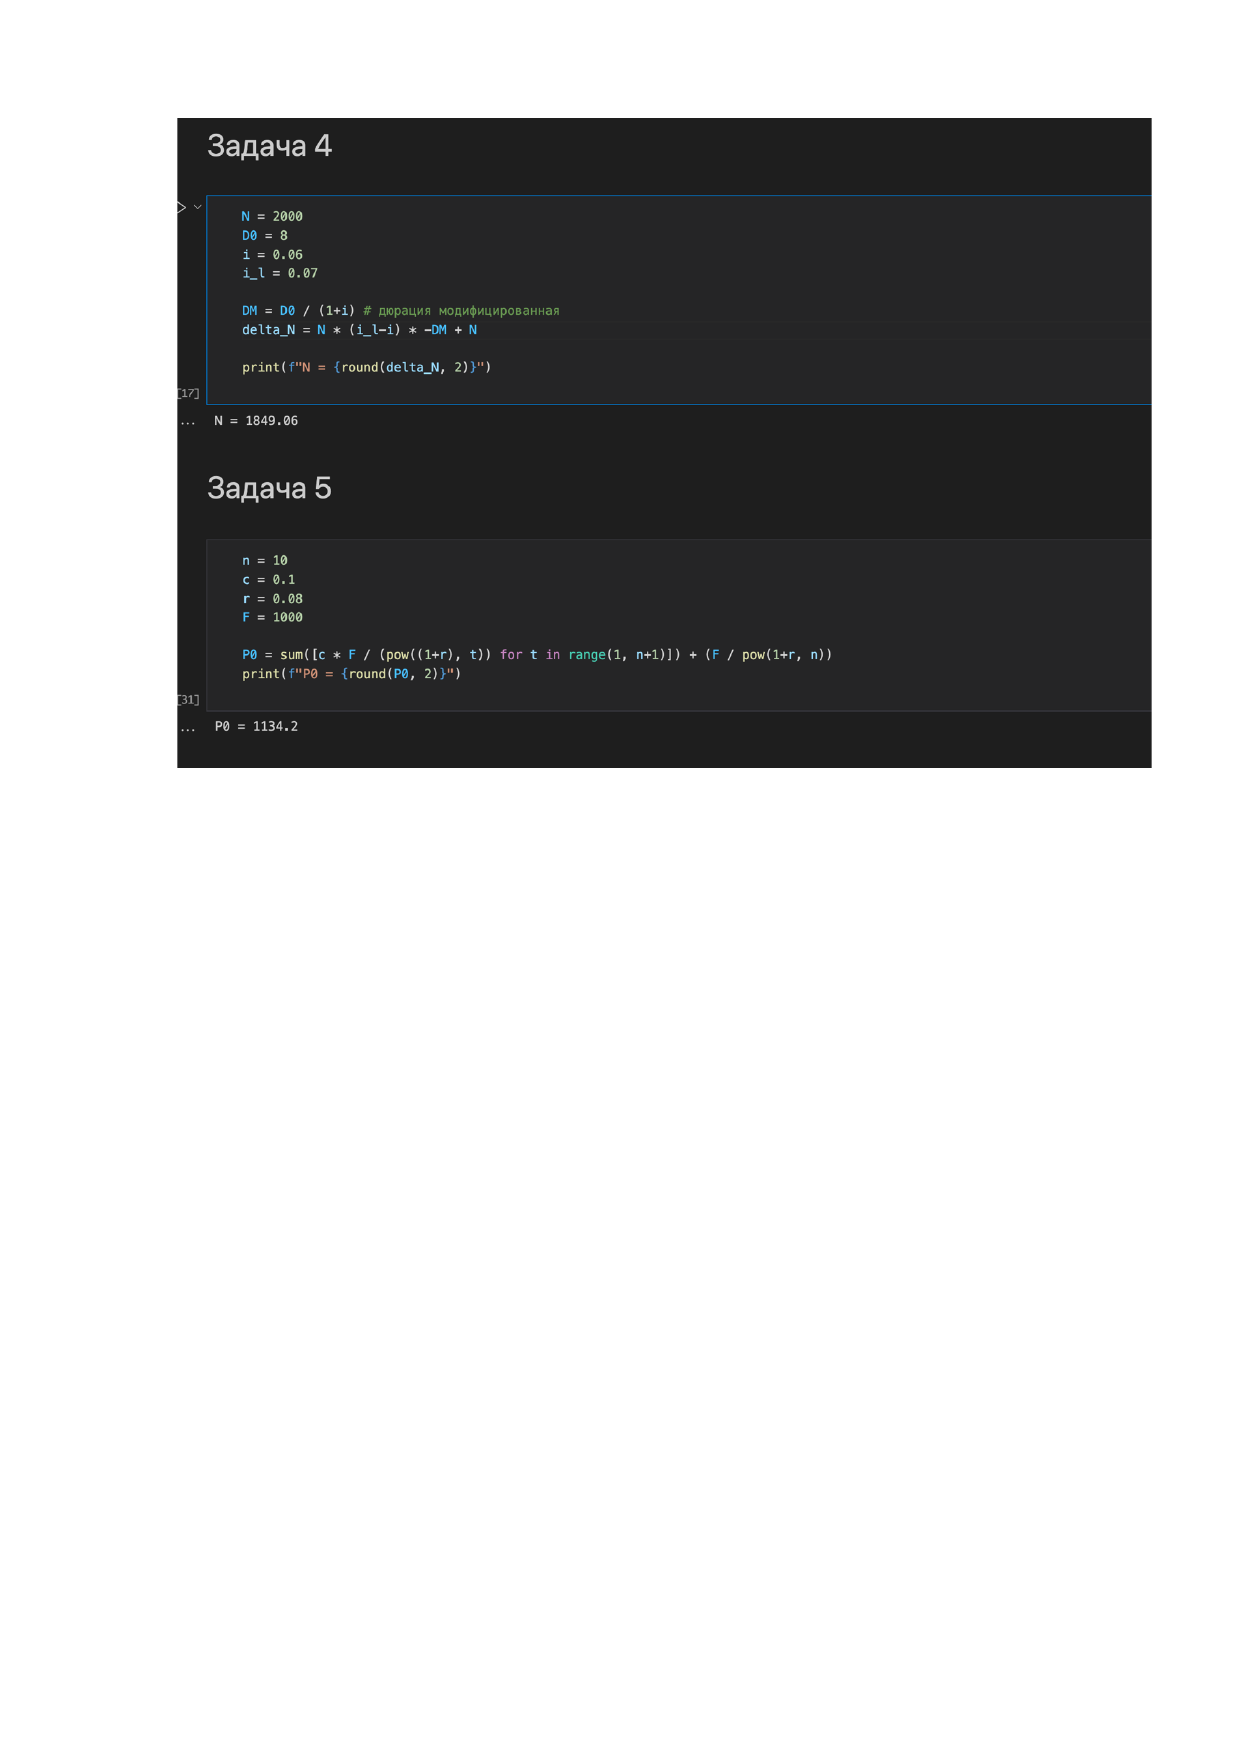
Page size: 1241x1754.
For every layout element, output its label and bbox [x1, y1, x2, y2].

picture [177, 118, 1152, 768]
